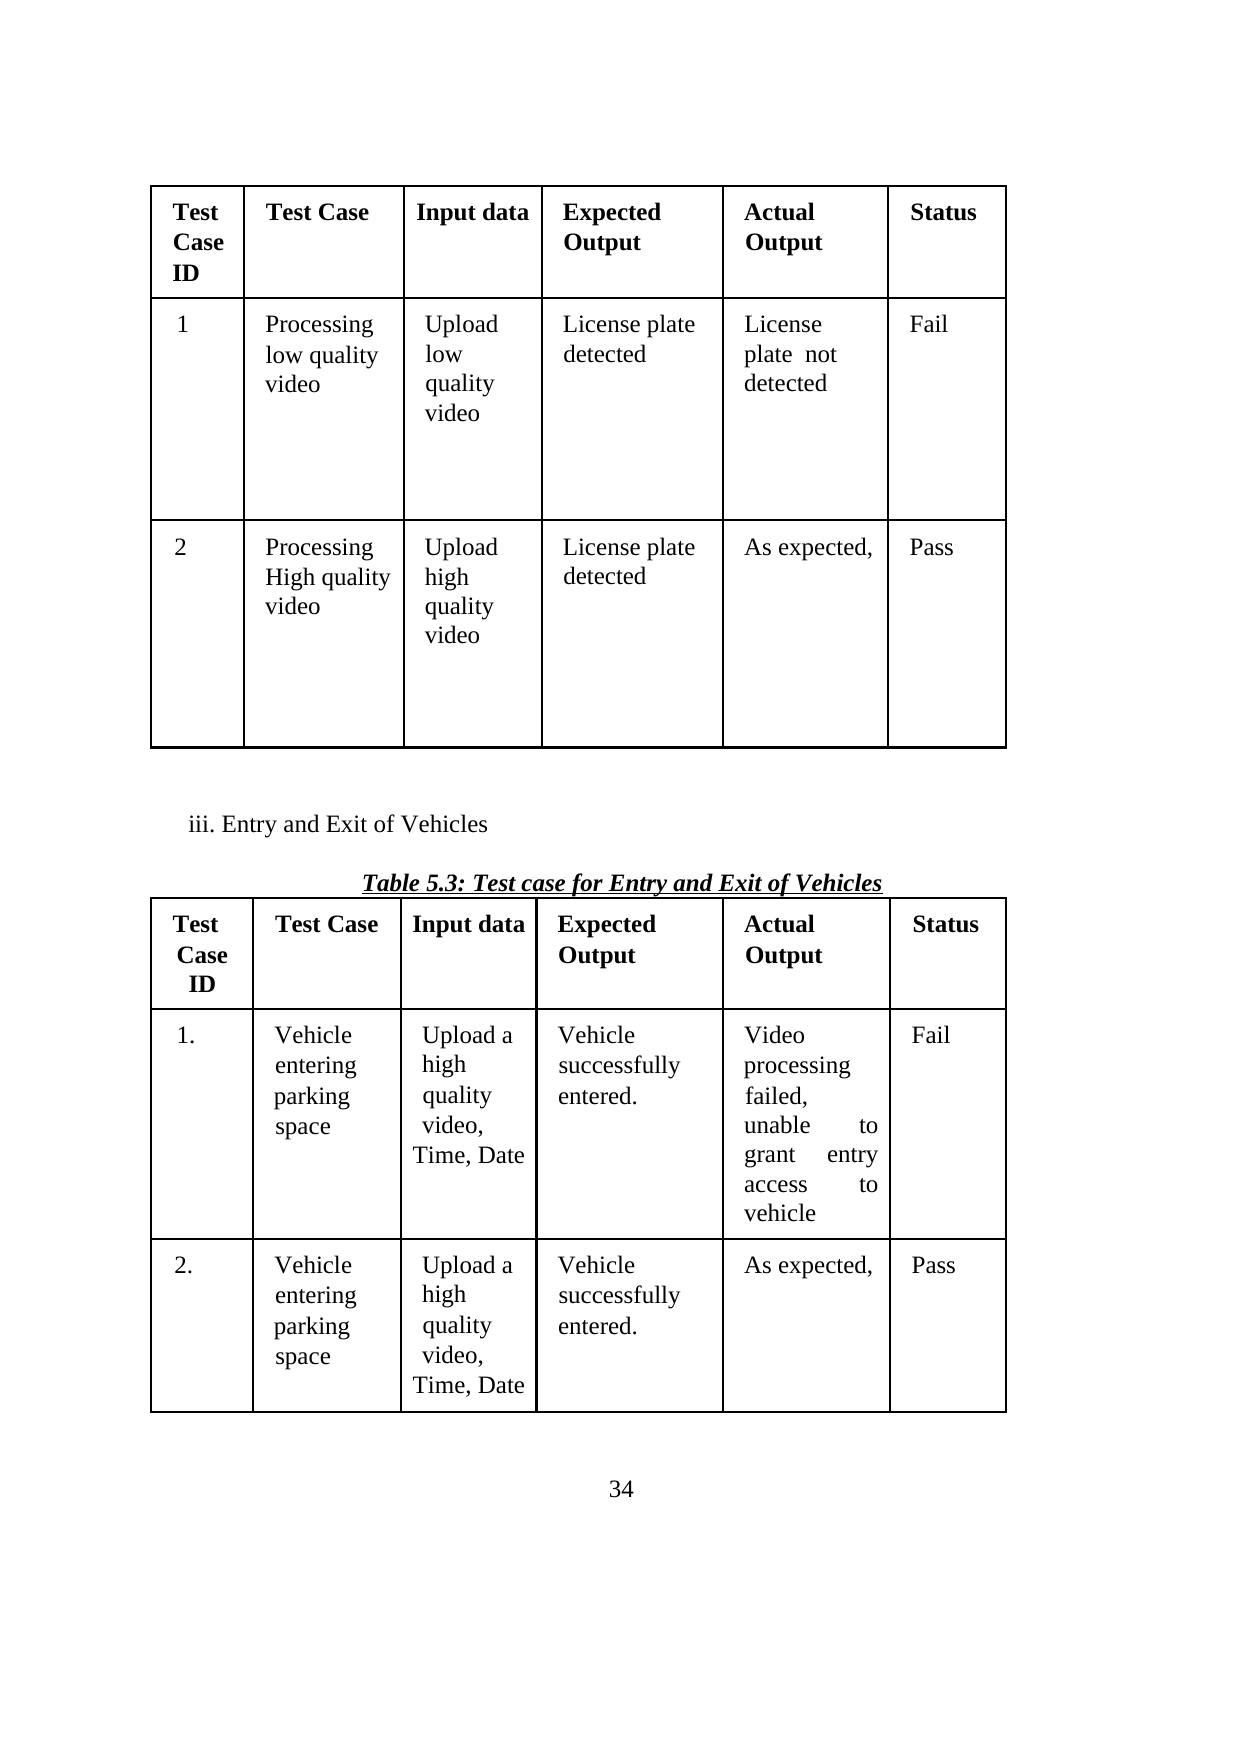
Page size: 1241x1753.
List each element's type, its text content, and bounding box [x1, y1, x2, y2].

table_cell License plate detected [543, 299, 722, 519]
table_cell Fail [891, 1010, 1005, 1238]
table_cell Video processing failed, unable to grant entry access to vehicle [724, 1010, 889, 1238]
table_cell Vehicle entering parking space [254, 1010, 400, 1238]
table_header Expected Output [543, 187, 722, 297]
table_cell 2. [152, 1240, 252, 1411]
table_header Status [889, 187, 1005, 297]
table_cell Vehicle entering parking space [254, 1240, 400, 1411]
table_header Test Case ID [152, 187, 243, 297]
table_cell License plate detected [543, 521, 722, 746]
table_cell License plate not detected [724, 299, 887, 519]
table_cell Vehicle successfully entered. [538, 1010, 722, 1238]
table_cell Upload a high quality video, Time, Date [402, 1010, 535, 1238]
table_cell 1. [152, 1010, 252, 1238]
table_cell Upload high quality video [405, 521, 541, 746]
table_cell Processing High quality video [245, 521, 403, 746]
table_header Actual Output [724, 899, 889, 1008]
table_cell 2 [152, 521, 243, 746]
table_header Expected Output [538, 899, 722, 1008]
table_header Actual Output [724, 187, 887, 297]
table_cell Vehicle successfully entered. [538, 1240, 722, 1411]
table_cell As expected, [724, 1240, 889, 1411]
table_header Test Case [254, 899, 400, 1008]
table_cell Fail [889, 299, 1005, 519]
table_cell Processing low quality video [245, 299, 403, 519]
table_cell Pass [891, 1240, 1005, 1411]
table_cell As expected, [724, 521, 887, 746]
table_header Input data [402, 899, 535, 1008]
table_cell Upload a high quality video, Time, Date [402, 1240, 535, 1411]
text 34 [608, 1474, 1228, 1502]
table_header Input data [405, 187, 541, 297]
table_cell Upload low quality video [405, 299, 541, 519]
text iii. Entry and Exit of Vehicles [188, 809, 1228, 838]
text Table 5.3: Test case for Entry and Exit of Vehicles [362, 868, 1228, 897]
table_cell Pass [889, 521, 1005, 746]
table_header Status [891, 899, 1005, 1008]
table_header Test Case [245, 187, 403, 297]
table_header Test Case ID [152, 899, 252, 1008]
table_cell 1 [152, 299, 243, 519]
